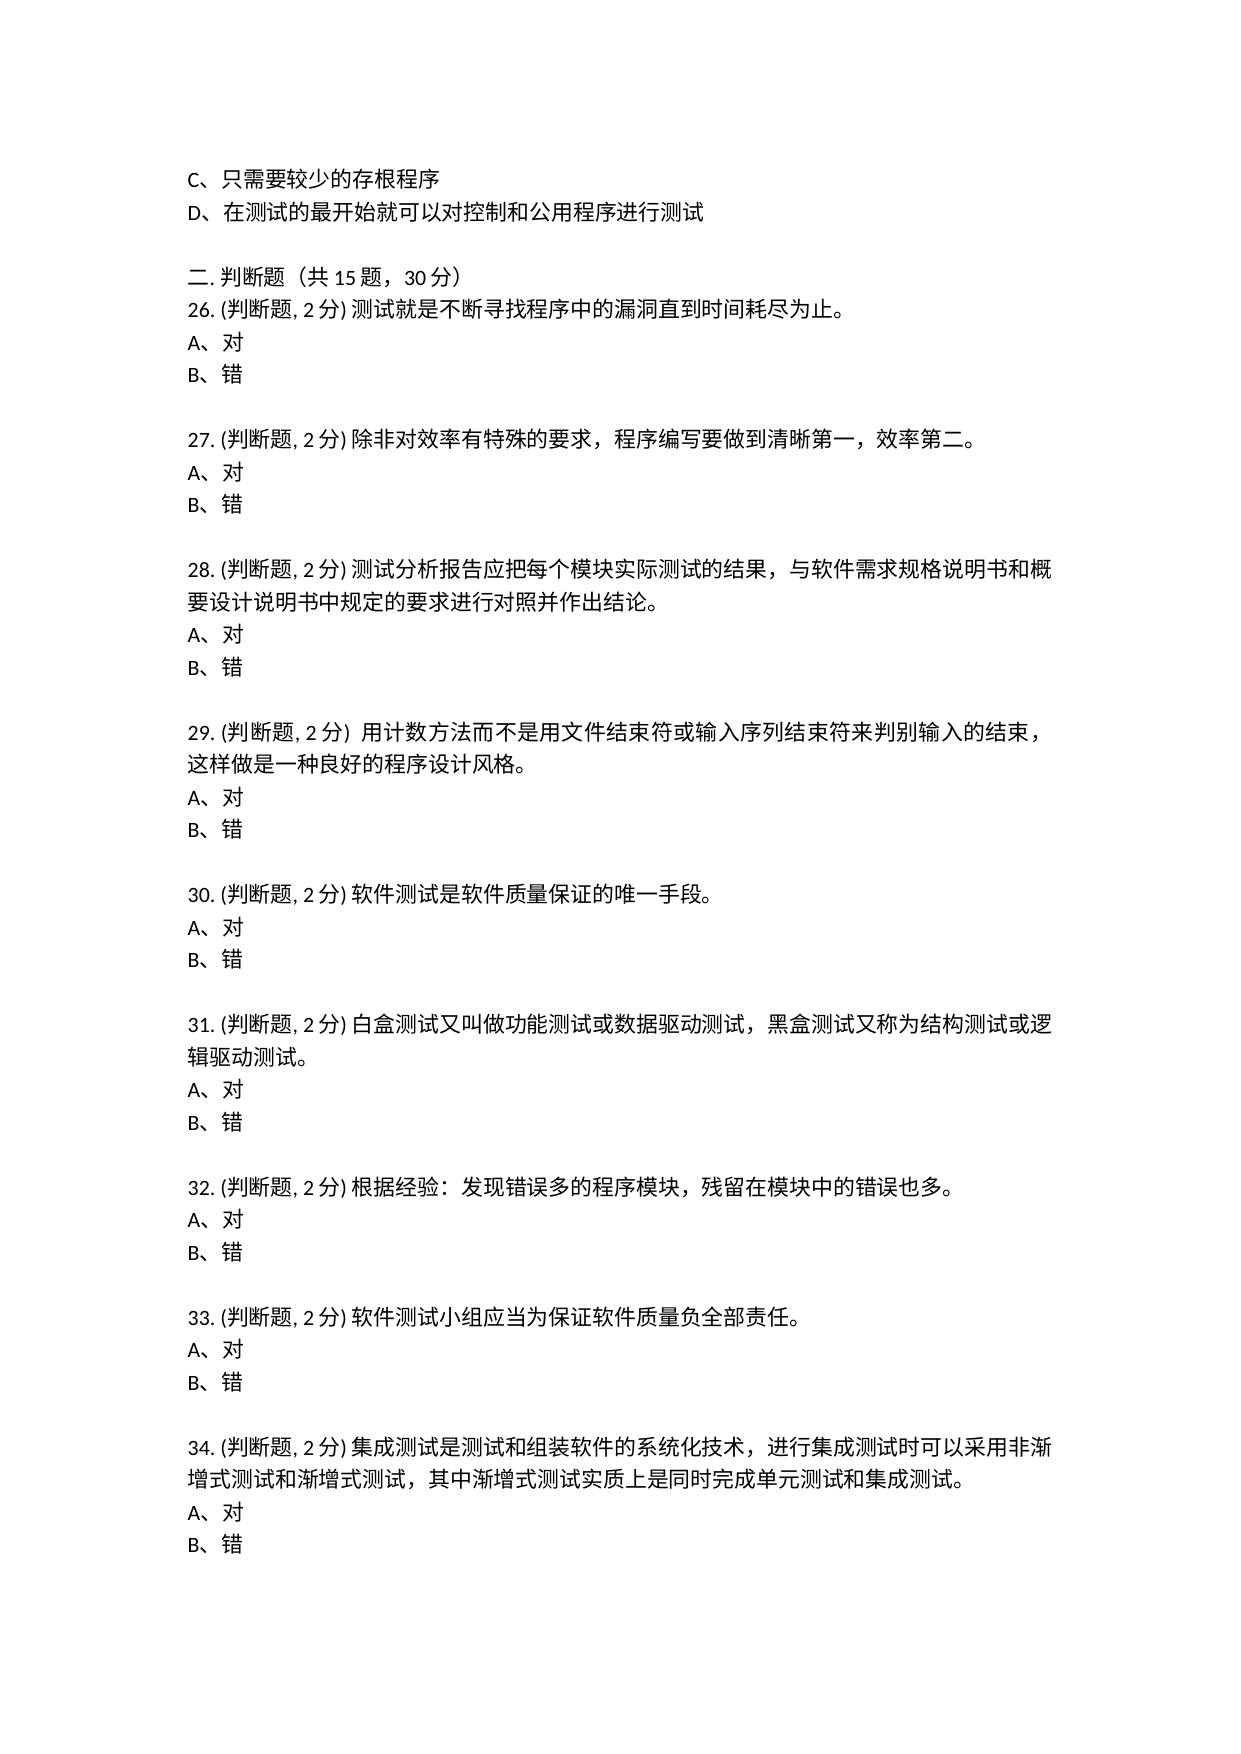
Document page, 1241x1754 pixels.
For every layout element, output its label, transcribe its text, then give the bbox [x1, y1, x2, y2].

text B、错 [187, 812, 1053, 844]
text 26. (判断题, 2分) 测试就是不断寻找程序中的漏洞直到时间耗尽为止。 [187, 292, 1053, 324]
text B、错 [187, 1364, 1053, 1397]
text B、错 [187, 357, 1053, 389]
text 二. 判断题（共15题，30分） [187, 259, 1053, 292]
text A、对 [187, 617, 1053, 649]
text A、对 [187, 1332, 1053, 1364]
text A、对 [187, 454, 1053, 487]
text A、对 [187, 1494, 1053, 1527]
text B、错 [187, 649, 1053, 682]
text 32. (判断题, 2分) 根据经验：发现错误多的程序模块，残留在模块中的错误也多。 [187, 1169, 1053, 1202]
text B、错 [187, 1527, 1053, 1559]
text 30. (判断题, 2分) 软件测试是软件质量保证的唯一手段。 [187, 877, 1053, 909]
text B、错 [187, 942, 1053, 974]
text D、在测试的最开始就可以对控制和公用程序进行测试 [187, 194, 1053, 227]
text A、对 [187, 909, 1053, 942]
text 34. (判断题, 2分) 集成测试是测试和组装软件的系统化技术，进行集成测试时可以采用非渐增式测试和渐增式测试，其中渐增式测试实质上是同时完成单元测试和集成测试。 [187, 1429, 1053, 1494]
text 31. (判断题, 2分) 白盒测试又叫做功能测试或数据驱动测试，黑盒测试又称为结构测试或逻辑驱动测试。 [187, 1007, 1053, 1072]
text B、错 [187, 1104, 1053, 1137]
text A、对 [187, 1072, 1053, 1104]
text A、对 [187, 1202, 1053, 1234]
text 27. (判断题, 2分) 除非对效率有特殊的要求，程序编写要做到清晰第一，效率第二。 [187, 422, 1053, 454]
text A、对 [187, 779, 1053, 812]
text C、只需要较少的存根程序 [187, 162, 1053, 194]
text 28. (判断题, 2分) 测试分析报告应把每个模块实际测试的结果，与软件需求规格说明书和概要设计说明书中规定的要求进行对照并作出结论。 [187, 552, 1053, 617]
text 29. (判断题, 2分) 用计数方法而不是用文件结束符或输入序列结束符来判别输入的结束，这样做是一种良好的程序设计风格。 [187, 714, 1053, 779]
text B、错 [187, 487, 1053, 519]
text A、对 [187, 324, 1053, 357]
text B、错 [187, 1234, 1053, 1267]
text 33. (判断题, 2分) 软件测试小组应当为保证软件质量负全部责任。 [187, 1299, 1053, 1332]
